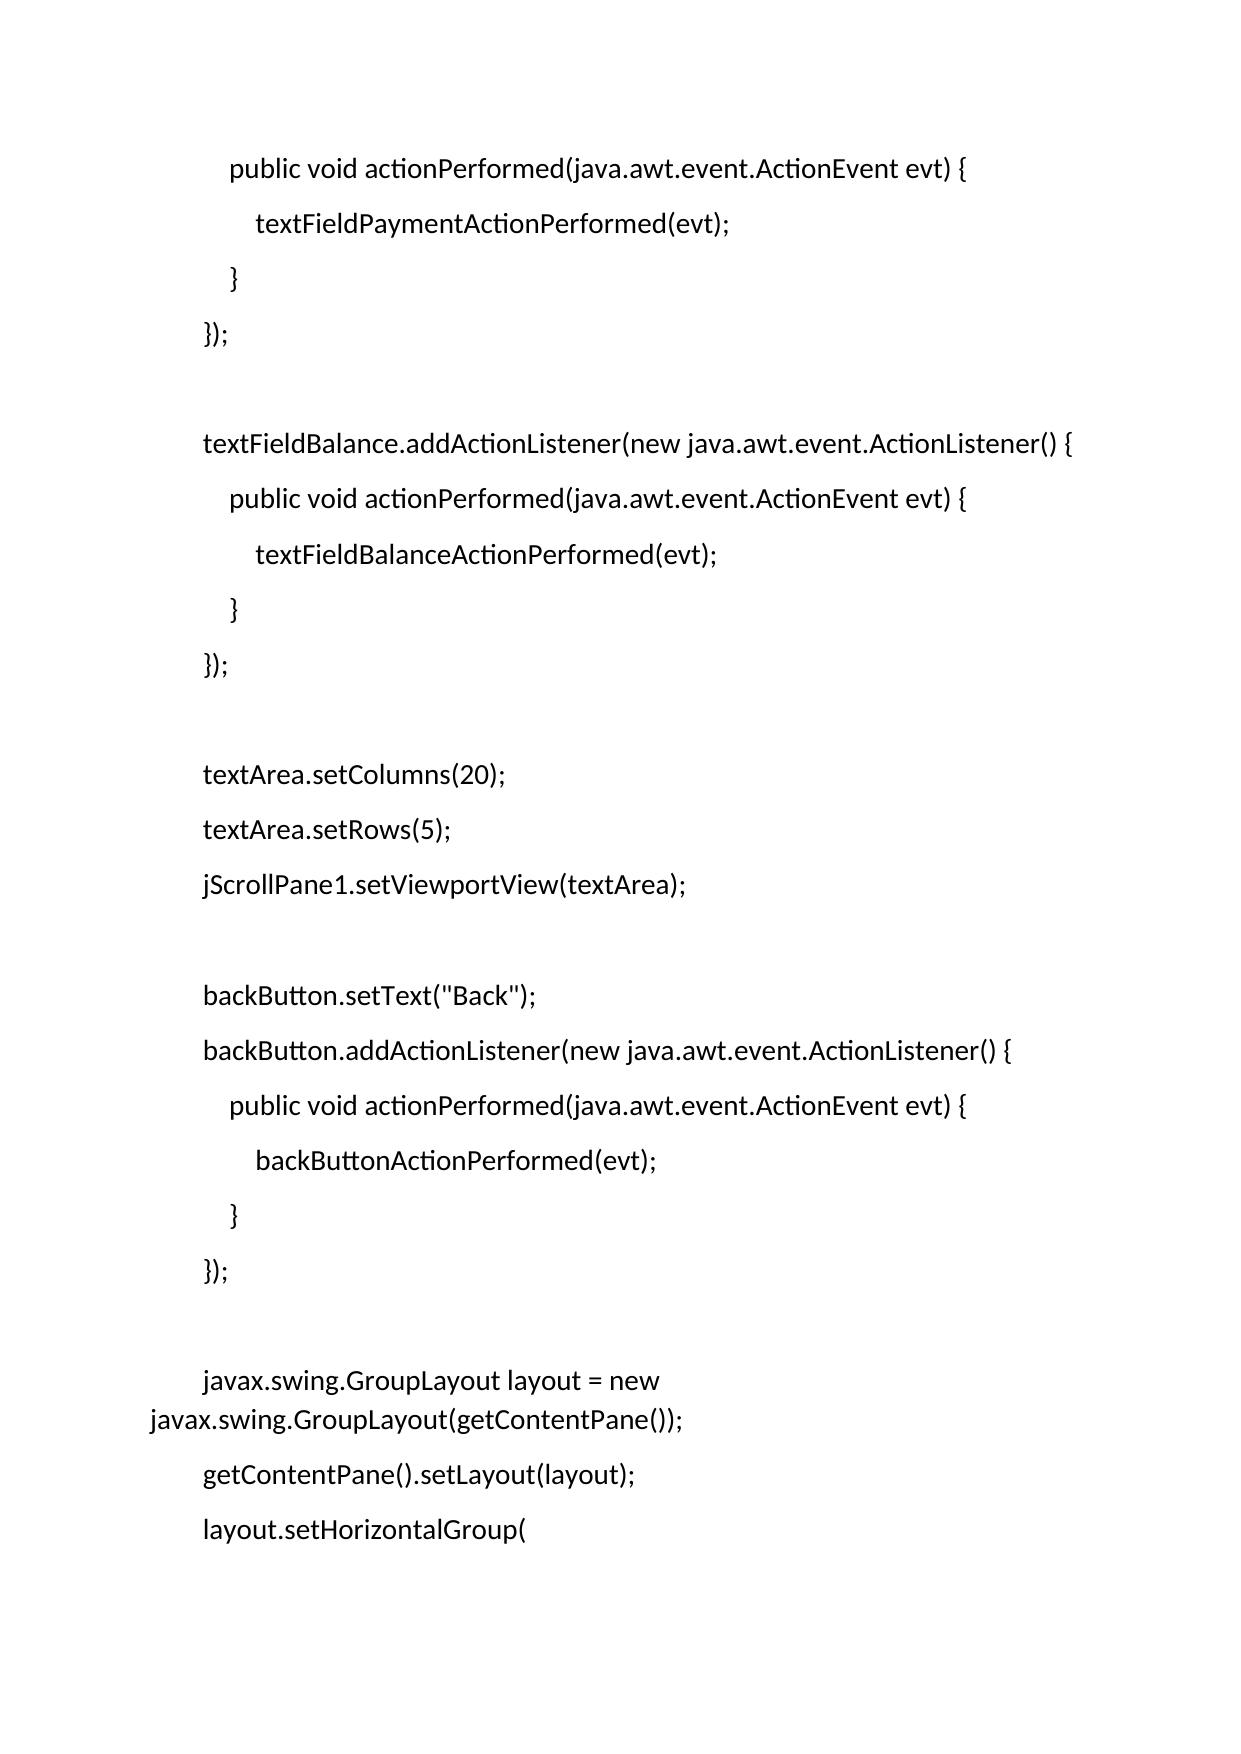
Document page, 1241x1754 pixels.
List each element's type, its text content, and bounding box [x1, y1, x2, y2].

text backButton.setText("Back"); [150, 977, 1090, 1012]
text backButton.addActionListener(new java.awt.event.ActionListener() { [150, 1032, 1090, 1067]
text public void actionPerformed(java.awt.event.ActionEvent evt) { [150, 1087, 1090, 1122]
text getContentPane().setLayout(layout); [150, 1456, 1090, 1491]
text textArea.setRows(5); [150, 811, 1090, 847]
text textFieldBalanceActionPerformed(evt); [150, 536, 1090, 571]
text jScrollPane1.setViewportView(textArea); [150, 866, 1090, 902]
text javax.swing.GroupLayout layout = new javax.swing.GroupLayout(getContentPane()); [150, 1362, 1090, 1436]
text } [150, 1197, 1090, 1233]
text textFieldBalance.addActionListener(new java.awt.event.ActionListener() { [150, 426, 1090, 461]
text } [150, 591, 1090, 626]
text }); [150, 315, 1090, 351]
text textFieldPaymentActionPerformed(evt); [150, 205, 1090, 241]
text public void actionPerformed(java.awt.event.ActionEvent evt) { [150, 150, 1090, 186]
text layout.setHorizontalGroup( [150, 1511, 1090, 1547]
text }); [150, 646, 1090, 682]
text } [150, 260, 1090, 296]
text }); [150, 1252, 1090, 1288]
text textArea.setColumns(20); [150, 756, 1090, 792]
text backButtonActionPerformed(evt); [150, 1142, 1090, 1177]
text public void actionPerformed(java.awt.event.ActionEvent evt) { [150, 481, 1090, 516]
